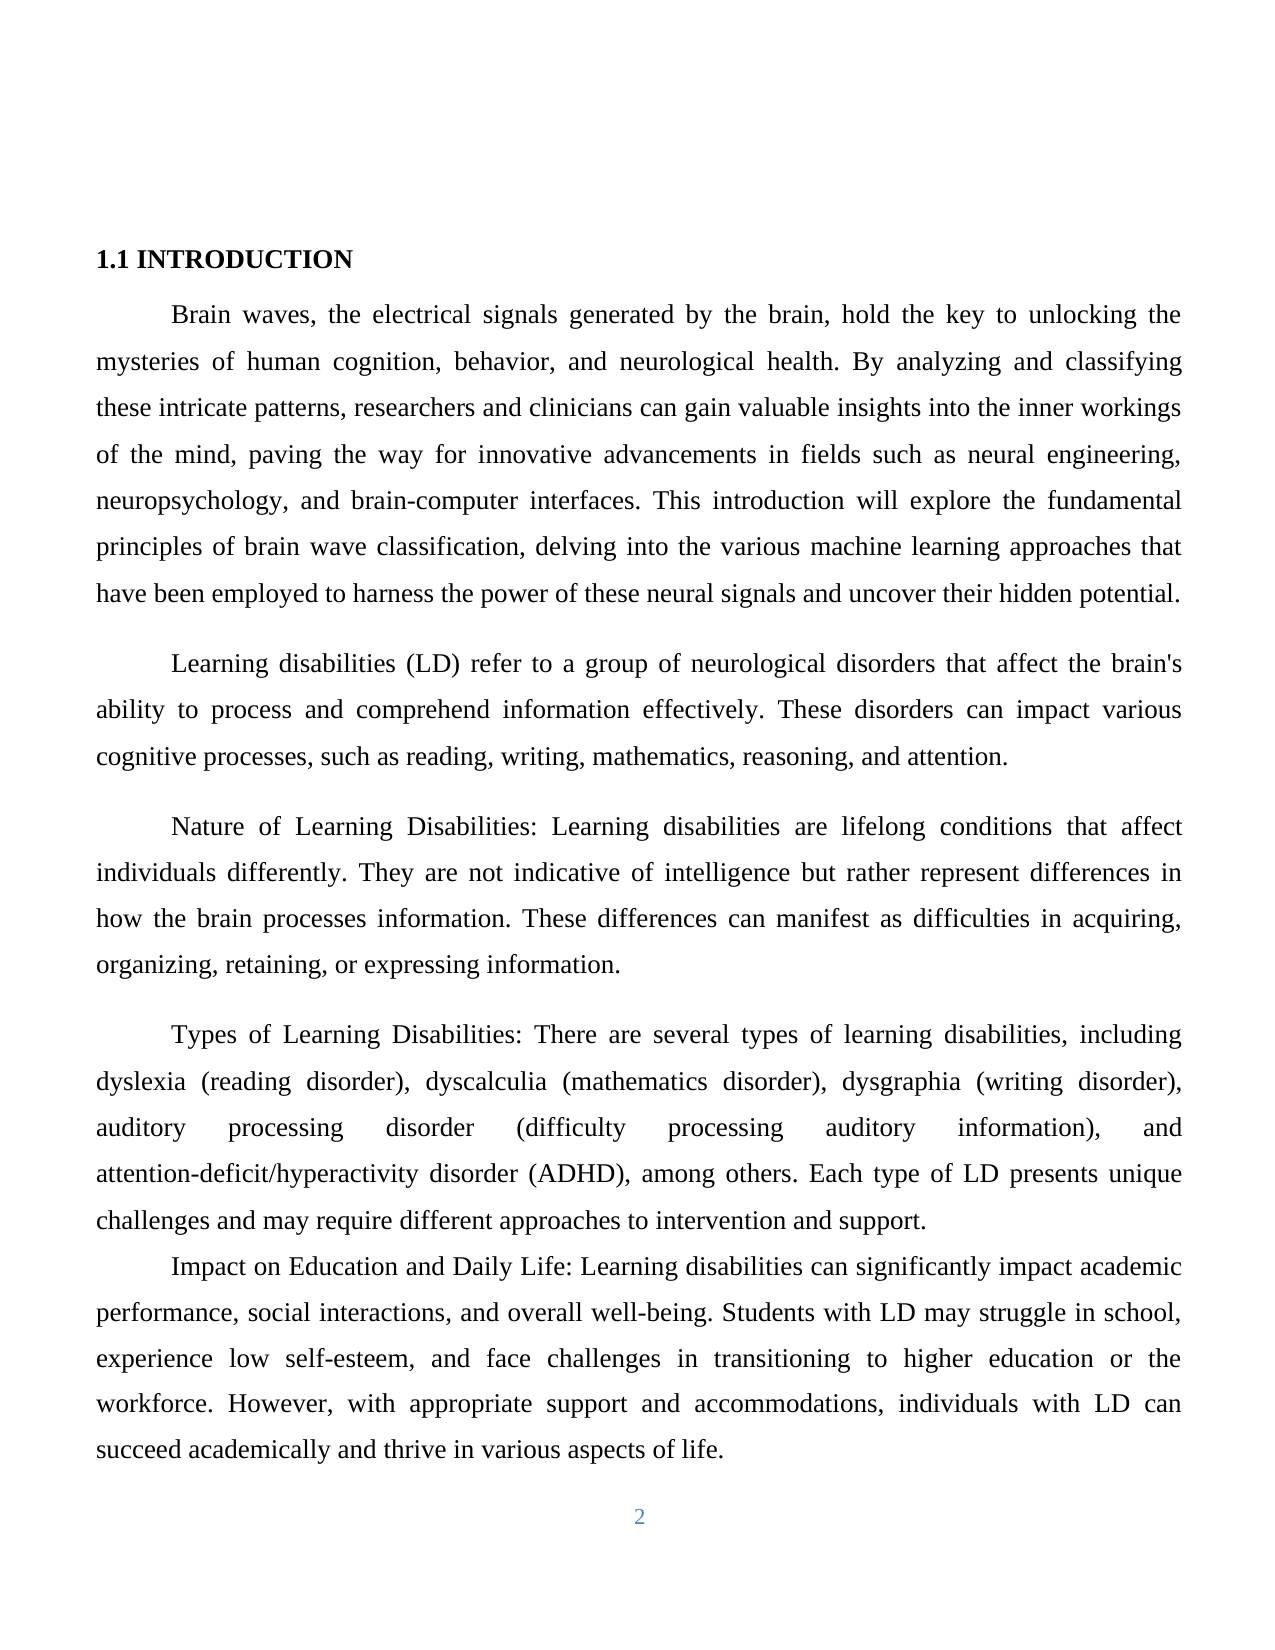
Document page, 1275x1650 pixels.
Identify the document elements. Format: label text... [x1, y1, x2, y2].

text Nature of Learning Disabilities: Learning disabilities are lifelong conditions that affect individuals differently. They are not indicative of intelligence but rather represent differences in how the brain processes information. These differences can manifest as difficulties in acquiring, organizing, retaining, or expressing information. [96, 810, 1183, 979]
text 2 [96, 1503, 1183, 1529]
text Learning disabilities (LD) refer to a group of neurological disorders that affect the brain's ability to process and comprehend information effectively. These disorders can impact various cognitive processes, such as reading, writing, mathematics, reasoning, and attention. [96, 647, 1183, 771]
text 1.1 INTRODUCTION [96, 243, 1183, 274]
text Types of Learning Disabilities: There are several types of learning disabilities, including dyslexia (reading disorder), dyscalculia (mathematics disorder), dysgraphia (writing disorder), auditory processing disorder (difficulty processing auditory information), and attention-deficit/hyperactivity disorder (ADHD), among others. Each type of LD presents unique challenges and may require different approaches to intervention and support. [96, 1018, 1183, 1235]
text Impact on Education and Daily Life: Learning disabilities can significantly impact academic performance, social interactions, and overall well-being. Students with LD may struggle in school, experience low self-esteem, and face challenges in transitioning to higher education or the workforce. However, with appropriate support and accommodations, individuals with LD can succeed academically and thrive in various aspects of life. [96, 1250, 1183, 1464]
text Brain waves, the electrical signals generated by the brain, hold the key to unlocking the mysteries of human cognition, behavior, and neurological health. By analyzing and classifying these intricate patterns, researchers and clinicians can gain valuable insights into the inner workings of the mind, paving the way for innovative advancements in fields such as neural engineering, neuropsychology, and brain-computer interfaces. This introduction will explore the fundamental principles of brain wave classification, delving into the various machine learning approaches that have been employed to harness the power of these neural signals and uncover their hidden potential. [96, 299, 1183, 608]
